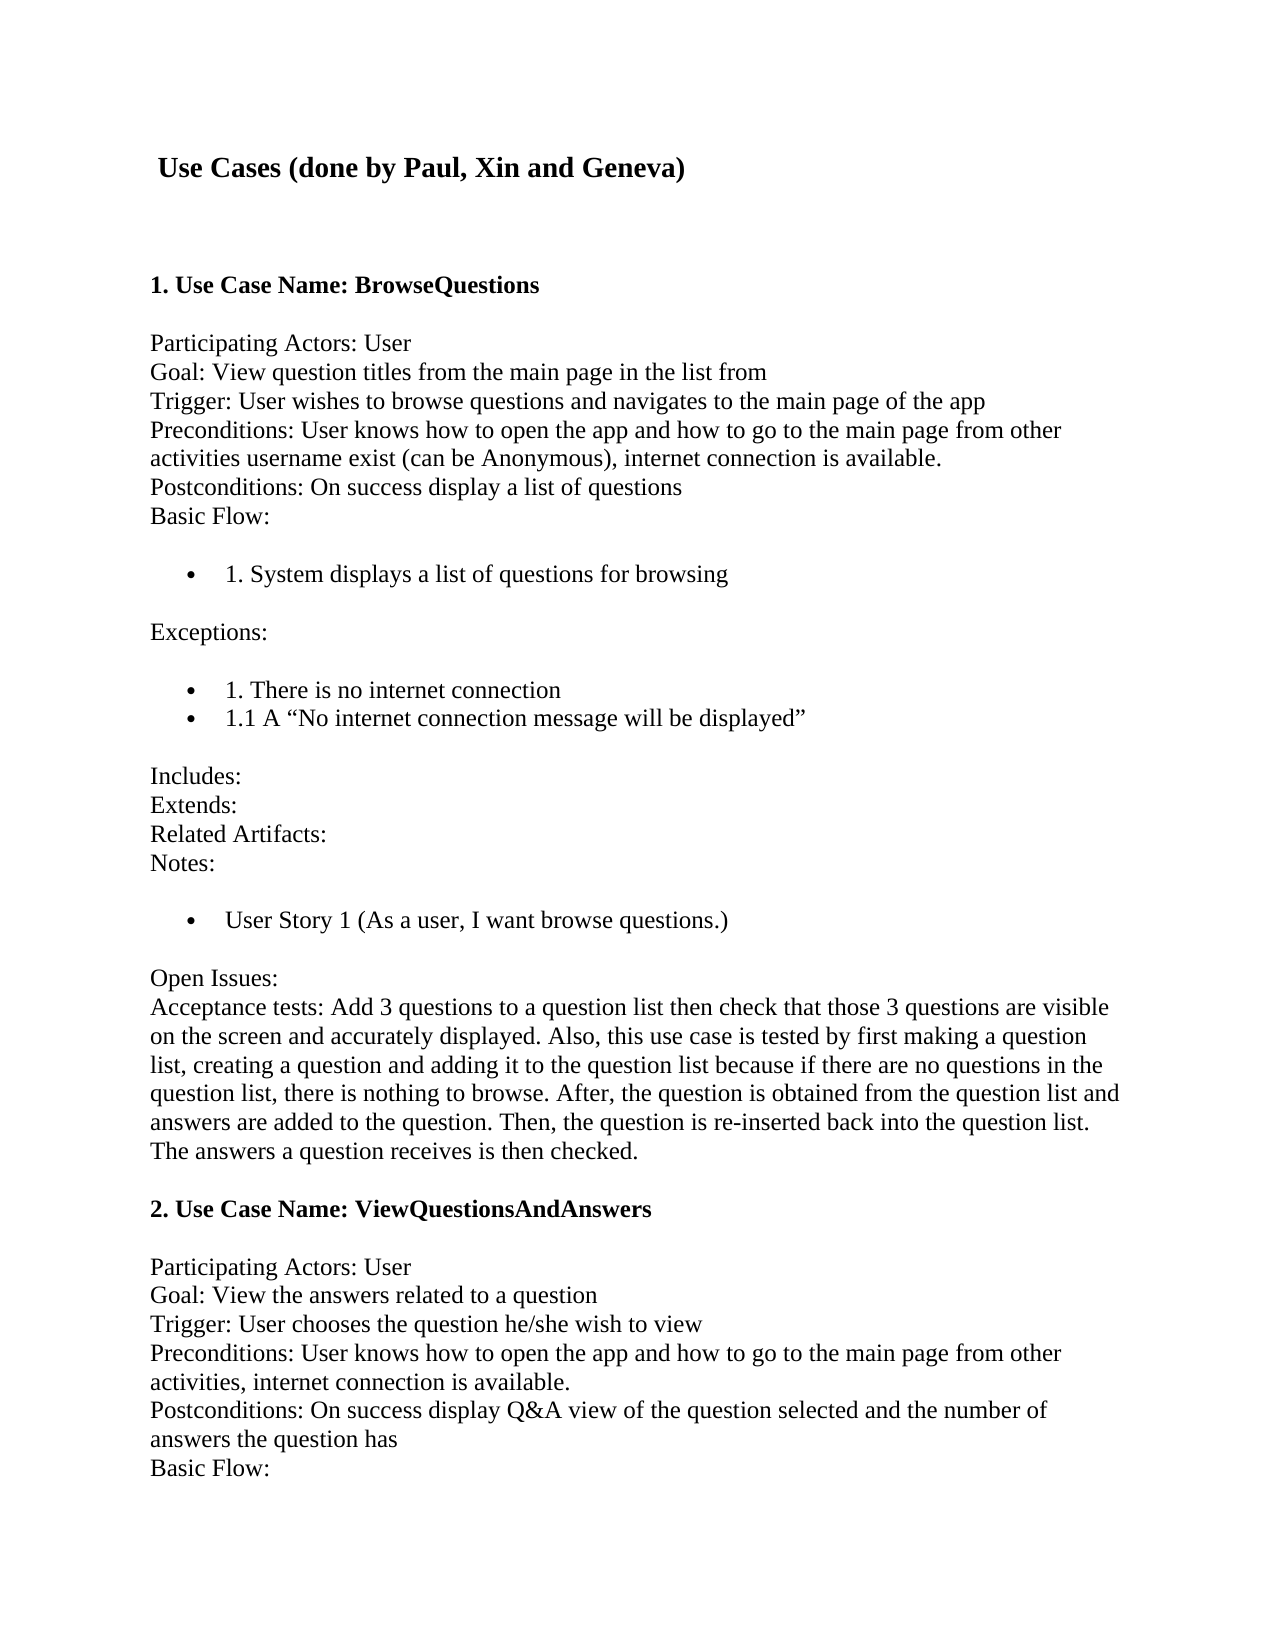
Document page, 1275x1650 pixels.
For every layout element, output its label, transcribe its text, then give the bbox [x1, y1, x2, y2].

list User Story 1 (As a user, I want browse questions.) [187, 906, 1125, 934]
text Use Cases (done by Paul, Xin and Geneva) [150, 150, 1125, 183]
text 1. Use Case Name: BrowseQuestions [150, 271, 1125, 299]
text 2. Use Case Name: ViewQuestionsAndAnswers [150, 1194, 1125, 1223]
text Participating Actors: User Goal: View question titles from the main page in the list from Trigger: User wishes to browse questions and navigates to the main page of the app Preconditions: User knows how to open the app and how to go to the main page from other activities username exist (can be Anonymous), internet connection is available. Postconditions: On success display a list of questions Basic Flow: [150, 328, 1125, 530]
text Exceptions: [150, 617, 1125, 646]
text Participating Actors: User Goal: View the answers related to a question Trigger: User chooses the question he/she wish to view Preconditions: User knows how to open the app and how to go to the main page from other activities, internet connection is available. Postconditions: On success display Q&A view of the question selected and the number of answers the question has Basic Flow: [150, 1252, 1125, 1482]
text Open Issues: Acceptance tests: Add 3 questions to a question list then check that those 3 questions are visible on the screen and accurately displayed. Also, this use case is tested by first making a question list, creating a question and adding it to the question list because if there are no questions in the question list, there is nothing to browse. After, the question is obtained from the question list and answers are added to the question. Then, the question is re-inserted back into the question list. The answers a question receives is then checked. [150, 963, 1125, 1165]
text Includes: Extends: Related Artifacts: Notes: [150, 761, 1125, 876]
list 1.1 A “No internet connection message will be displayed” [187, 703, 1125, 732]
list 1. There is no internet connection [187, 675, 1125, 703]
list 1. System displays a list of questions for browsing [187, 559, 1125, 588]
